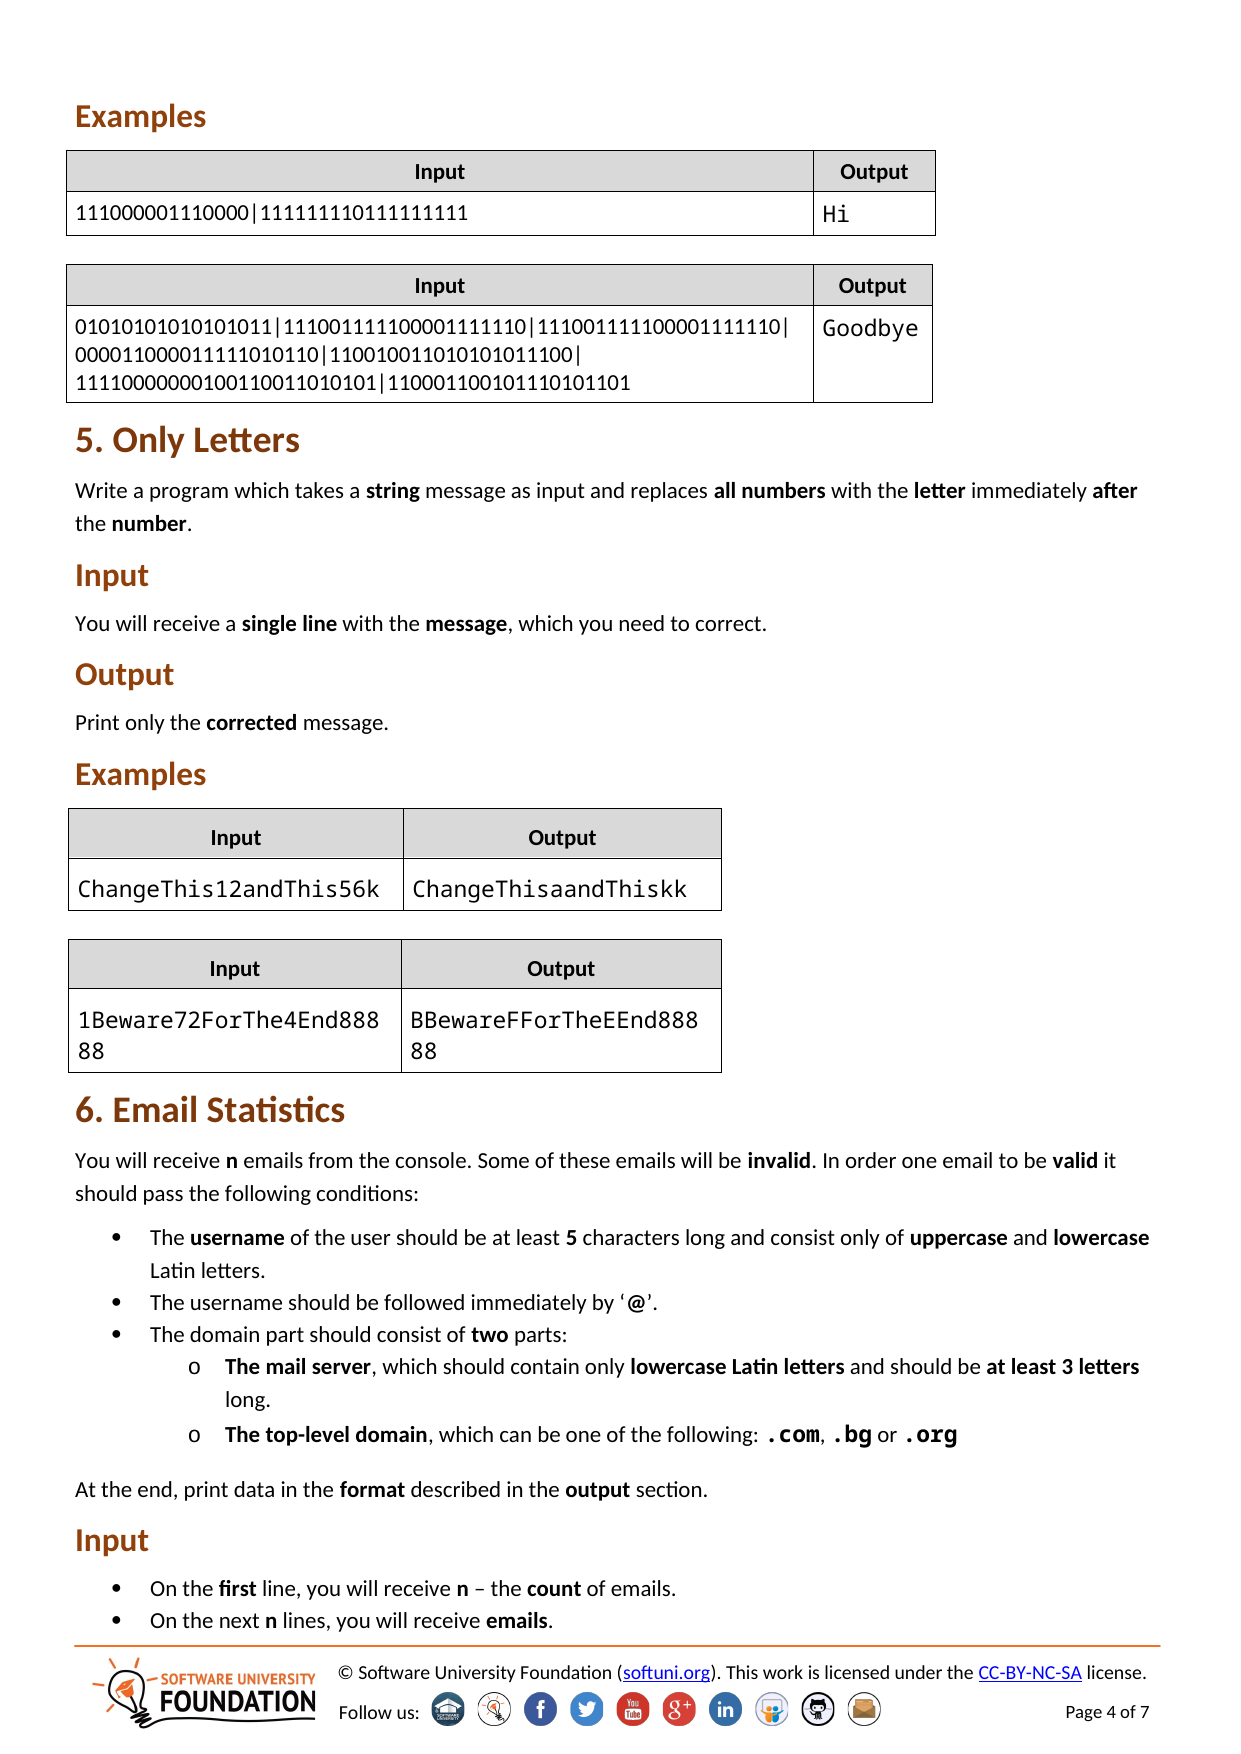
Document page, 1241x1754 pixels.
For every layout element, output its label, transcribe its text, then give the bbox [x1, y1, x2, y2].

picture [847, 1692, 881, 1726]
subtitle Examples [75, 753, 1164, 794]
list The username of the user should be at least 5 characters long and consist only of uppercase and lowercase Latin letters. [112, 1223, 1164, 1284]
picture [755, 1692, 789, 1726]
picture [662, 1692, 696, 1726]
table_header Input [69, 940, 401, 988]
table_header Output [402, 940, 721, 988]
table_cell 01010101010101011|111001111100001111110|111001111100001111110|000011000011111010110|110010011010101011100|11110000000100110011010101|110001100101110101101 [67, 306, 813, 402]
table_header Output [814, 265, 932, 305]
table_cell Goodbye [814, 306, 932, 402]
subtitle Only Letters [75, 416, 1164, 461]
subtitle Email Statistics [75, 1086, 1164, 1131]
table_header Input [67, 151, 813, 191]
picture [709, 1692, 742, 1726]
table_cell BBewareFForTheEEnd88888 [402, 989, 721, 1072]
text You will receive n emails from the console. Some of these emails will be invalid. In order one email to be valid it should pass the following conditions: [75, 1147, 1164, 1207]
table_header Output [814, 151, 935, 191]
table_cell 111000001110000|111111110111111111 [67, 192, 813, 235]
list The top-level domain, which can be one of the following: .com, .bg or .org [187, 1418, 1164, 1449]
picture [801, 1692, 835, 1726]
list The domain part should consist of two parts: [112, 1320, 1164, 1348]
picture [570, 1692, 604, 1726]
picture [524, 1692, 557, 1726]
table_cell Hi [814, 192, 935, 235]
subtitle Input [75, 1519, 1164, 1560]
table_header Input [67, 265, 813, 305]
picture [477, 1692, 511, 1726]
text You will receive a single line with the message, which you need to correct. [75, 609, 1164, 637]
table_header Input [69, 809, 403, 857]
text Write a program which takes a string message as input and replaces all numbers with the letter immediately after the number. [75, 477, 1164, 537]
subtitle Output [75, 653, 1164, 694]
list The username should be followed immediately by ‘@’. [112, 1288, 1164, 1316]
text At the end, print data in the format described in the output section. [75, 1475, 1164, 1503]
text Print only the corrected message. [75, 708, 1164, 736]
picture [431, 1692, 465, 1726]
table_cell ChangeThisaandThiskk [404, 859, 721, 910]
table_cell ChangeThis12andThis56k [69, 859, 403, 910]
list On the next n lines, you will receive emails. [112, 1607, 1164, 1635]
picture [616, 1692, 650, 1726]
table_header Output [404, 809, 721, 857]
list On the first line, you will receive n – the count of emails. [112, 1574, 1164, 1602]
table_cell 1Beware72ForThe4End88888 [69, 989, 401, 1072]
subtitle Examples [75, 95, 1164, 136]
list The mail server, which should contain only lowercase Latin letters and should be at least 3 letters long. [187, 1352, 1164, 1414]
subtitle Input [75, 553, 1164, 594]
picture [91, 1656, 315, 1729]
